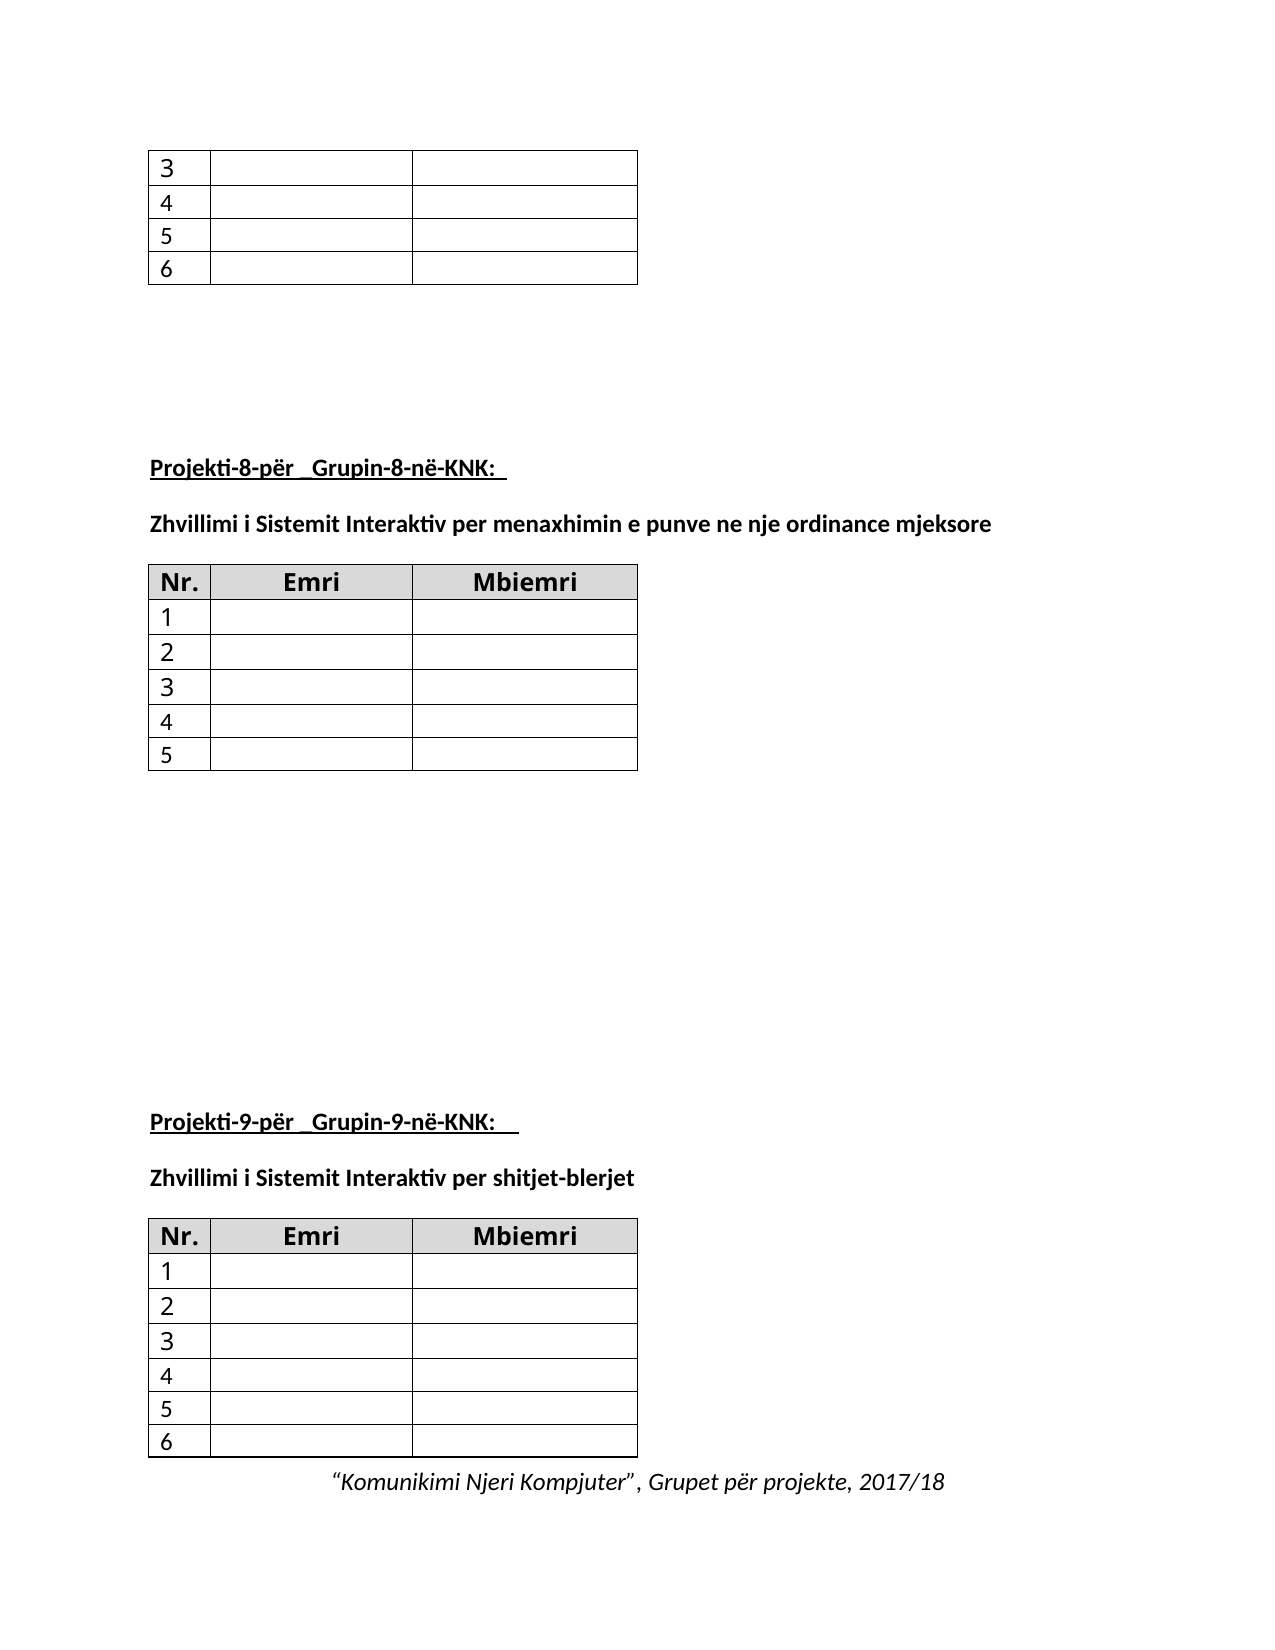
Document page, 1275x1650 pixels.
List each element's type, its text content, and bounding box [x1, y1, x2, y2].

table_cell 2 [149, 1289, 210, 1323]
table_cell [211, 219, 412, 251]
table_cell 6 [149, 252, 210, 283]
table_cell [211, 1359, 412, 1391]
table_cell [211, 1425, 412, 1456]
table_cell [211, 600, 412, 634]
text Zhvillimi i Sistemit Interaktiv per menaxhimin e punve ne nje ordinance mjeksore [150, 508, 1125, 538]
table_cell 3 [149, 670, 210, 704]
table_header Nr. [149, 565, 210, 599]
table_header Nr. [149, 1219, 210, 1253]
table_cell 5 [149, 219, 210, 251]
table_cell 4 [149, 186, 210, 218]
table_cell 4 [149, 1359, 210, 1391]
table_cell [211, 670, 412, 704]
table_cell [413, 1392, 637, 1423]
text Projekti-9-për _Grupin-9-në-KNK: [150, 1106, 1125, 1136]
table_cell [413, 151, 637, 185]
table_cell [413, 186, 637, 218]
table_header Mbiemri [413, 565, 637, 599]
table_cell 4 [149, 705, 210, 737]
table_cell [211, 635, 412, 669]
table_cell 1 [149, 1254, 210, 1288]
table_cell 5 [149, 738, 210, 770]
table_cell [211, 252, 412, 283]
table_cell [413, 252, 637, 283]
table_header Emri [211, 565, 412, 599]
table_cell [413, 600, 637, 634]
table_cell [413, 1289, 637, 1323]
table_cell [413, 1324, 637, 1358]
text Zhvillimi i Sistemit Interaktiv per shitjet-blerjet [150, 1162, 1125, 1192]
table_cell 6 [149, 1425, 210, 1456]
table_cell [211, 151, 412, 185]
table_cell 1 [149, 600, 210, 634]
table_cell [211, 705, 412, 737]
table_cell [211, 1289, 412, 1323]
table_header Emri [211, 1219, 412, 1253]
table_cell [211, 1392, 412, 1423]
table_cell [413, 219, 637, 251]
table_header Mbiemri [413, 1219, 637, 1253]
table_cell [211, 1324, 412, 1358]
table_cell [413, 1254, 637, 1288]
table_cell 5 [149, 1392, 210, 1423]
table_cell [413, 1425, 637, 1456]
table_cell 2 [149, 635, 210, 669]
table_cell [413, 705, 637, 737]
table_cell [211, 186, 412, 218]
text Projekti-8-për _Grupin-8-në-KNK: [150, 452, 1125, 483]
table_cell [413, 635, 637, 669]
table_cell [211, 738, 412, 770]
table_cell 3 [149, 151, 210, 185]
table_cell [413, 670, 637, 704]
table_cell [211, 1254, 412, 1288]
table_cell [413, 1359, 637, 1391]
table_cell [413, 738, 637, 770]
table_cell 3 [149, 1324, 210, 1358]
